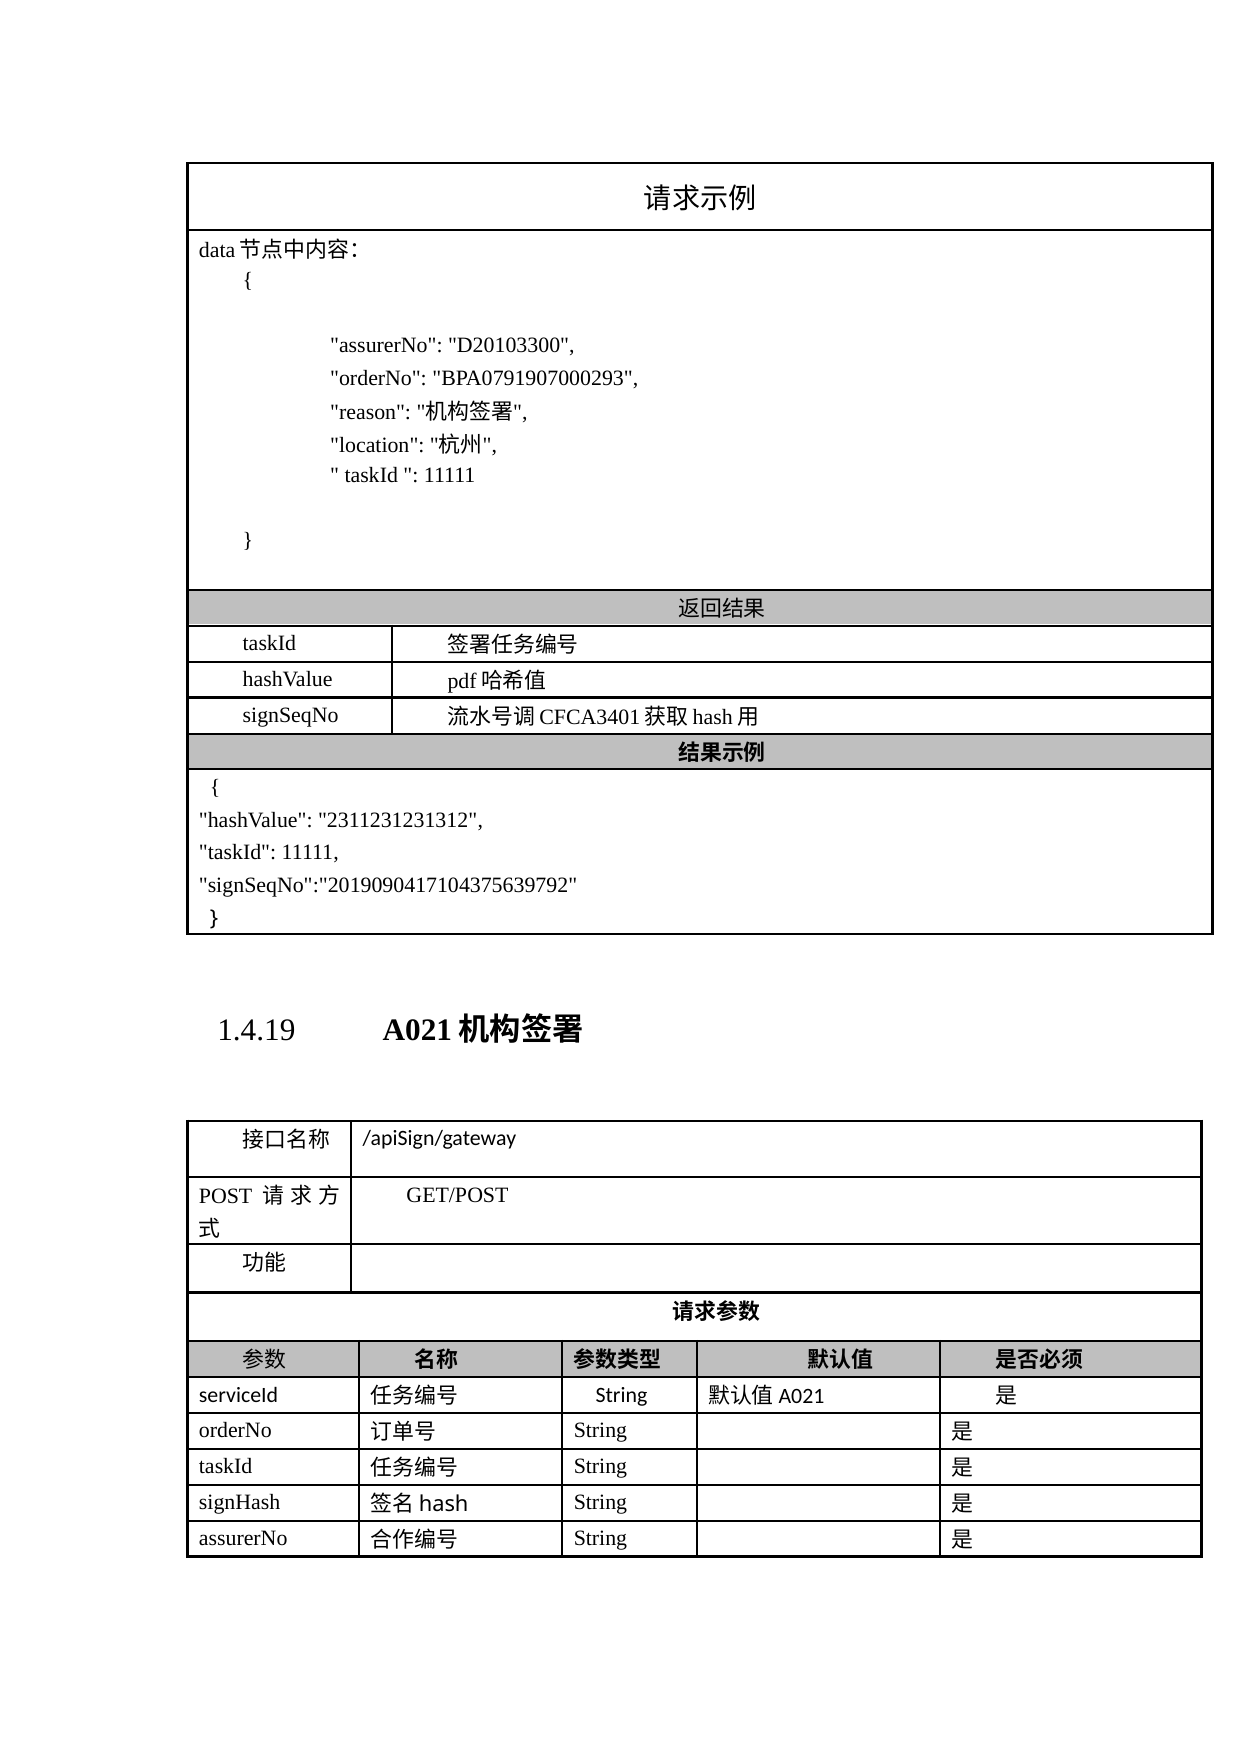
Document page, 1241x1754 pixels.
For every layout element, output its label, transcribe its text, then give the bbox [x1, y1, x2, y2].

table_cell 是 [941, 1378, 1200, 1412]
table_cell 是 [941, 1522, 1200, 1555]
subtitle A021机构签署 [217, 994, 1053, 1059]
table_cell 功能 [189, 1245, 350, 1291]
table_cell 是否必须 [941, 1342, 1200, 1376]
table_cell 合作编号 [360, 1522, 561, 1555]
table_cell [698, 1414, 939, 1448]
table_cell GET/POST [352, 1178, 1200, 1243]
table_cell 请求参数 [189, 1294, 1200, 1340]
table_cell serviceId [189, 1378, 358, 1412]
table_header /apiSign/gateway [352, 1122, 1200, 1176]
table_cell hashValue [189, 663, 391, 696]
table_cell String [563, 1450, 696, 1483]
table_cell data节点中内容： { "assurerNo": "D20103300", "orderNo": "BPA0791907000293", "reason": "机构签署", "location": "杭州", " taskId ": 11111 } [189, 231, 1211, 589]
table_cell pdf哈希值 [393, 663, 1211, 696]
table_cell 任务编号 [360, 1378, 561, 1412]
table_cell 请求示例 [189, 164, 1211, 229]
table_cell String [563, 1522, 696, 1555]
table_cell 名称 [360, 1342, 561, 1376]
table_cell signHash [189, 1486, 358, 1519]
table_cell 签名hash [360, 1486, 561, 1519]
table_cell 是 [941, 1450, 1200, 1483]
table_cell [698, 1450, 939, 1483]
table_cell String [563, 1378, 696, 1412]
table_cell signSeqNo [189, 699, 391, 732]
table_cell { "hashValue": "2311231231312", "taskId": 11111, "signSeqNo":"2019090417104375639792" } [189, 770, 1211, 933]
table_cell String [563, 1414, 696, 1448]
table_cell String [563, 1486, 696, 1519]
table_cell taskId [189, 1450, 358, 1483]
table_cell 默认值 [698, 1342, 939, 1376]
table_cell POST请求方式 [189, 1178, 350, 1243]
table_cell 返回结果 [189, 591, 1211, 624]
table_cell 参数类型 [563, 1342, 696, 1376]
table_cell 参数 [189, 1342, 358, 1376]
table_cell [352, 1245, 1200, 1291]
table_cell 流水号调CFCA3401获取hash用 [393, 699, 1211, 732]
table_header 接口名称 [189, 1122, 350, 1176]
table_cell 签署任务编号 [393, 627, 1211, 661]
table_cell 是 [941, 1486, 1200, 1519]
table_cell taskId [189, 627, 391, 661]
table_cell orderNo [189, 1414, 358, 1448]
table_cell 任务编号 [360, 1450, 561, 1483]
table_cell 结果示例 [189, 735, 1211, 768]
table_cell 默认值 A021 [698, 1378, 939, 1412]
table_cell assurerNo [189, 1522, 358, 1555]
table_cell [698, 1486, 939, 1519]
table_cell [698, 1522, 939, 1555]
table_cell 订单号 [360, 1414, 561, 1448]
table_cell 是 [941, 1414, 1200, 1448]
